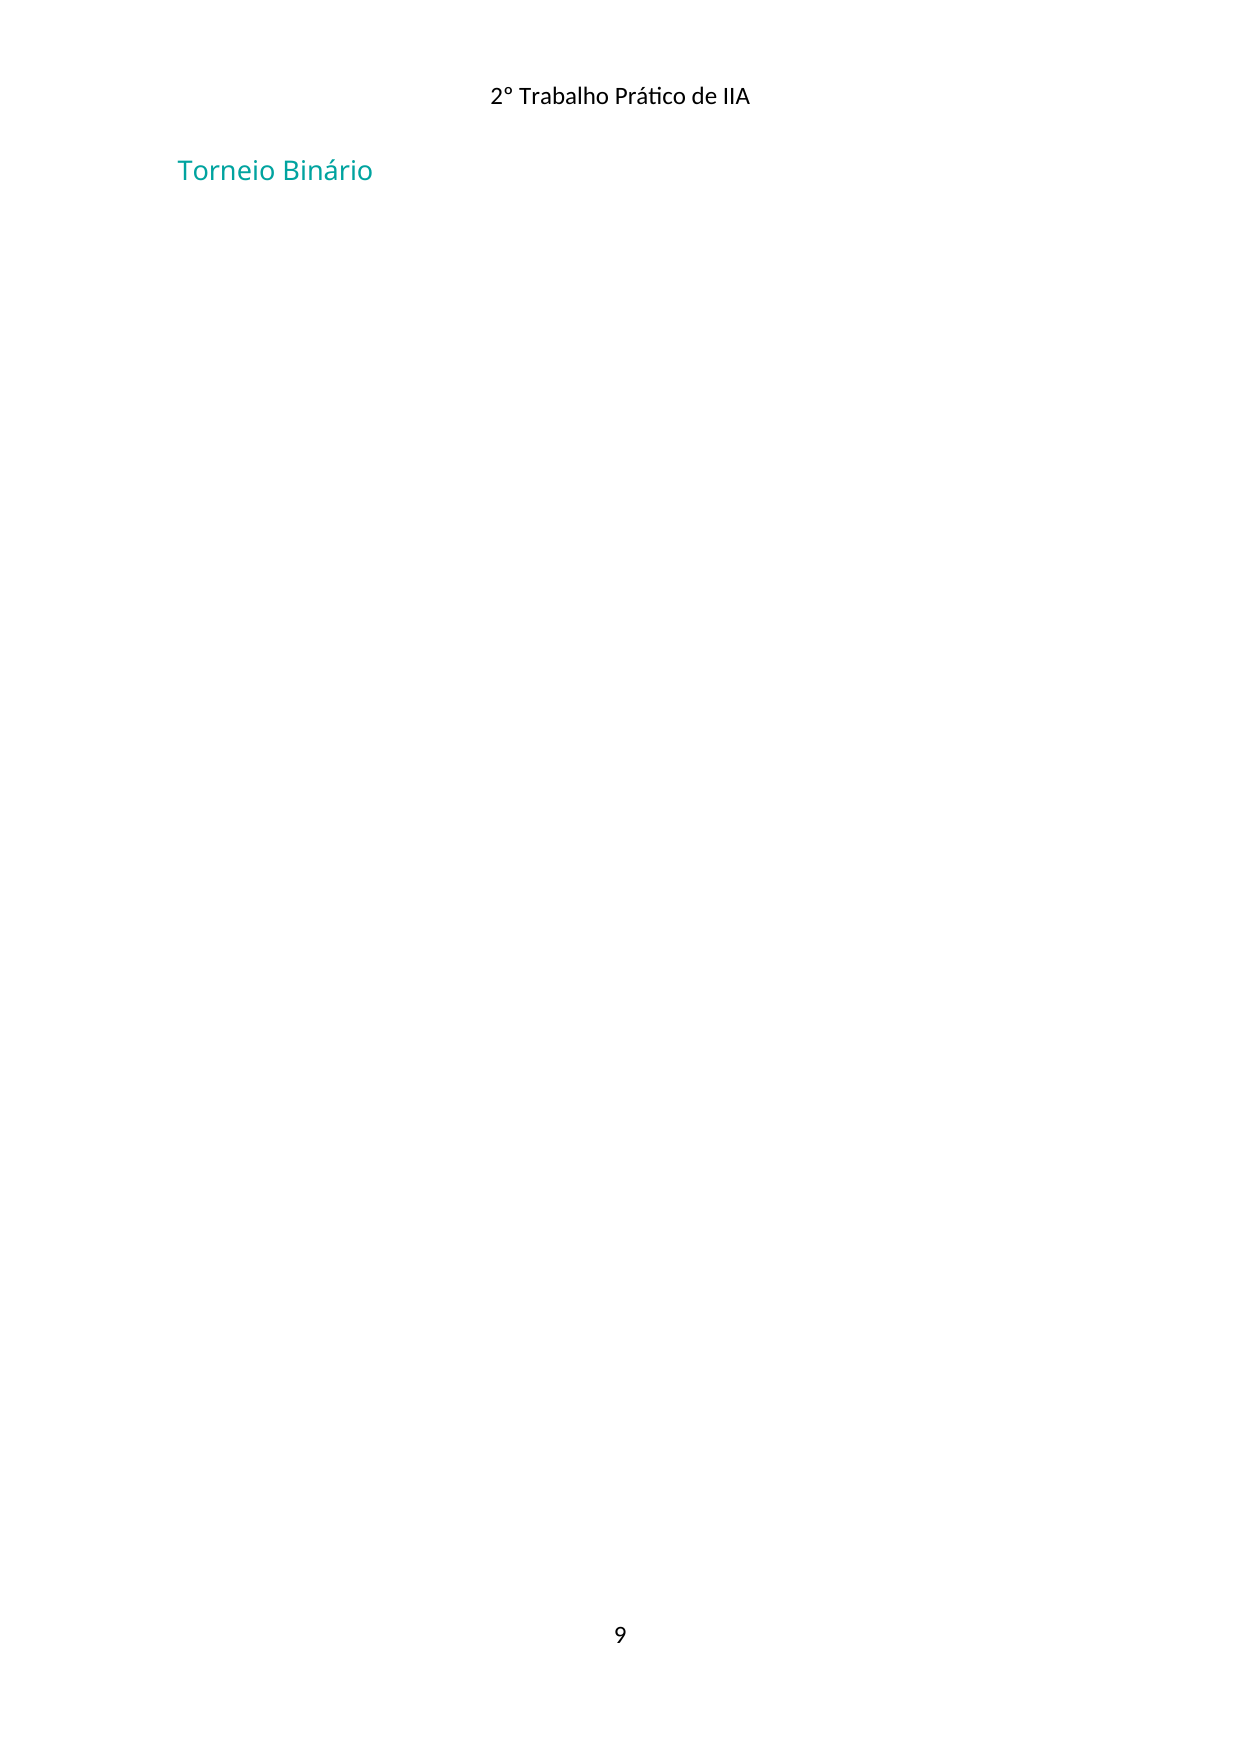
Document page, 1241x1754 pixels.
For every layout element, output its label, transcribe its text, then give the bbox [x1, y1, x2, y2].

subtitle Torneio Binário [177, 152, 1063, 189]
